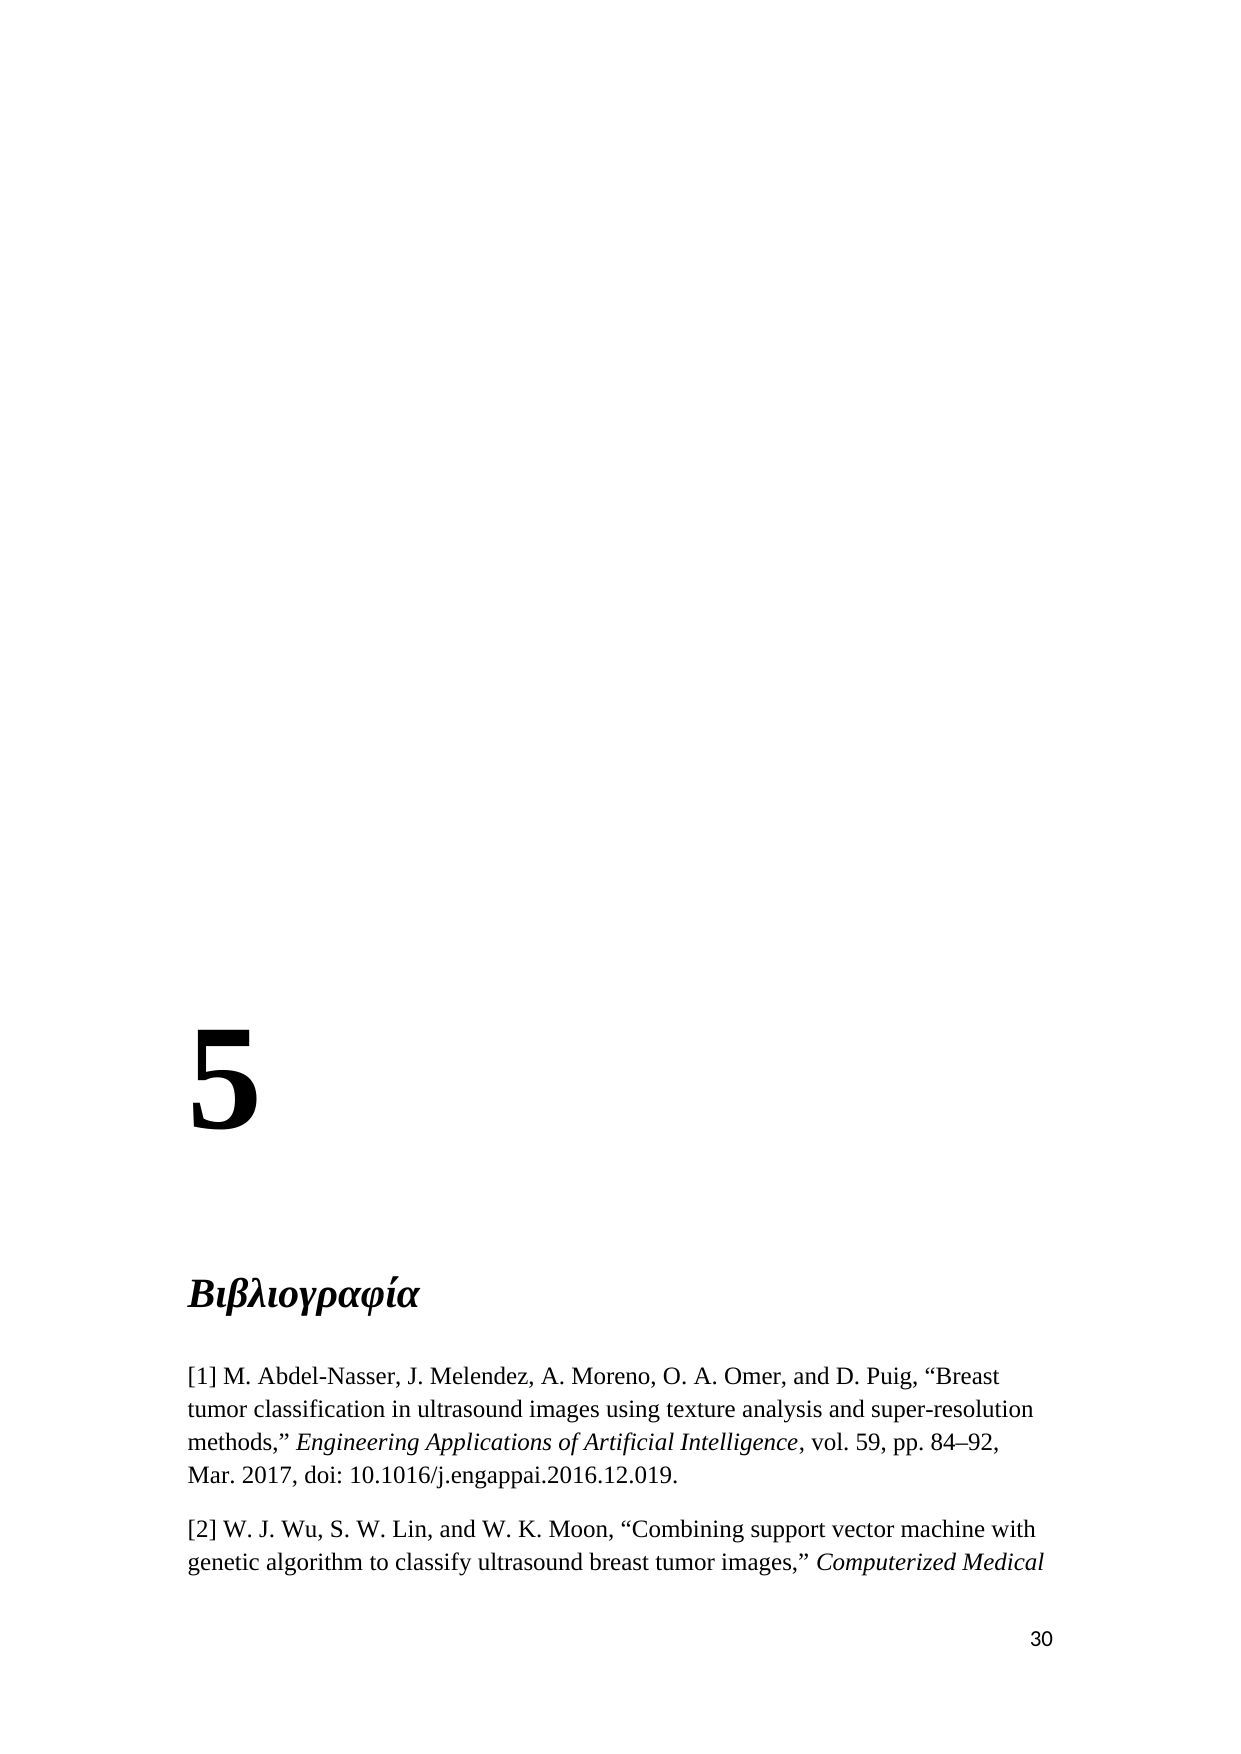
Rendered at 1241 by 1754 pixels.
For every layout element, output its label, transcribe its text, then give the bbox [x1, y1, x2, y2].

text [187, 1514, 1053, 1576]
text Βιβλιογραφία [187, 1268, 1053, 1316]
text 5 [187, 989, 1053, 1161]
text [1] M. Abdel-Nasser, J. Melendez, A. Moreno, O. A. Omer, and D. Puig, “Breast tumor classification in ultrasound images using texture analysis and super-resolution methods,” Engineering Applications of Artificial Intelligence, vol. 59, pp. 84–92, Mar. 2017, doi: 10.1016/j.engappai.2016.12.019. [187, 1361, 1053, 1489]
